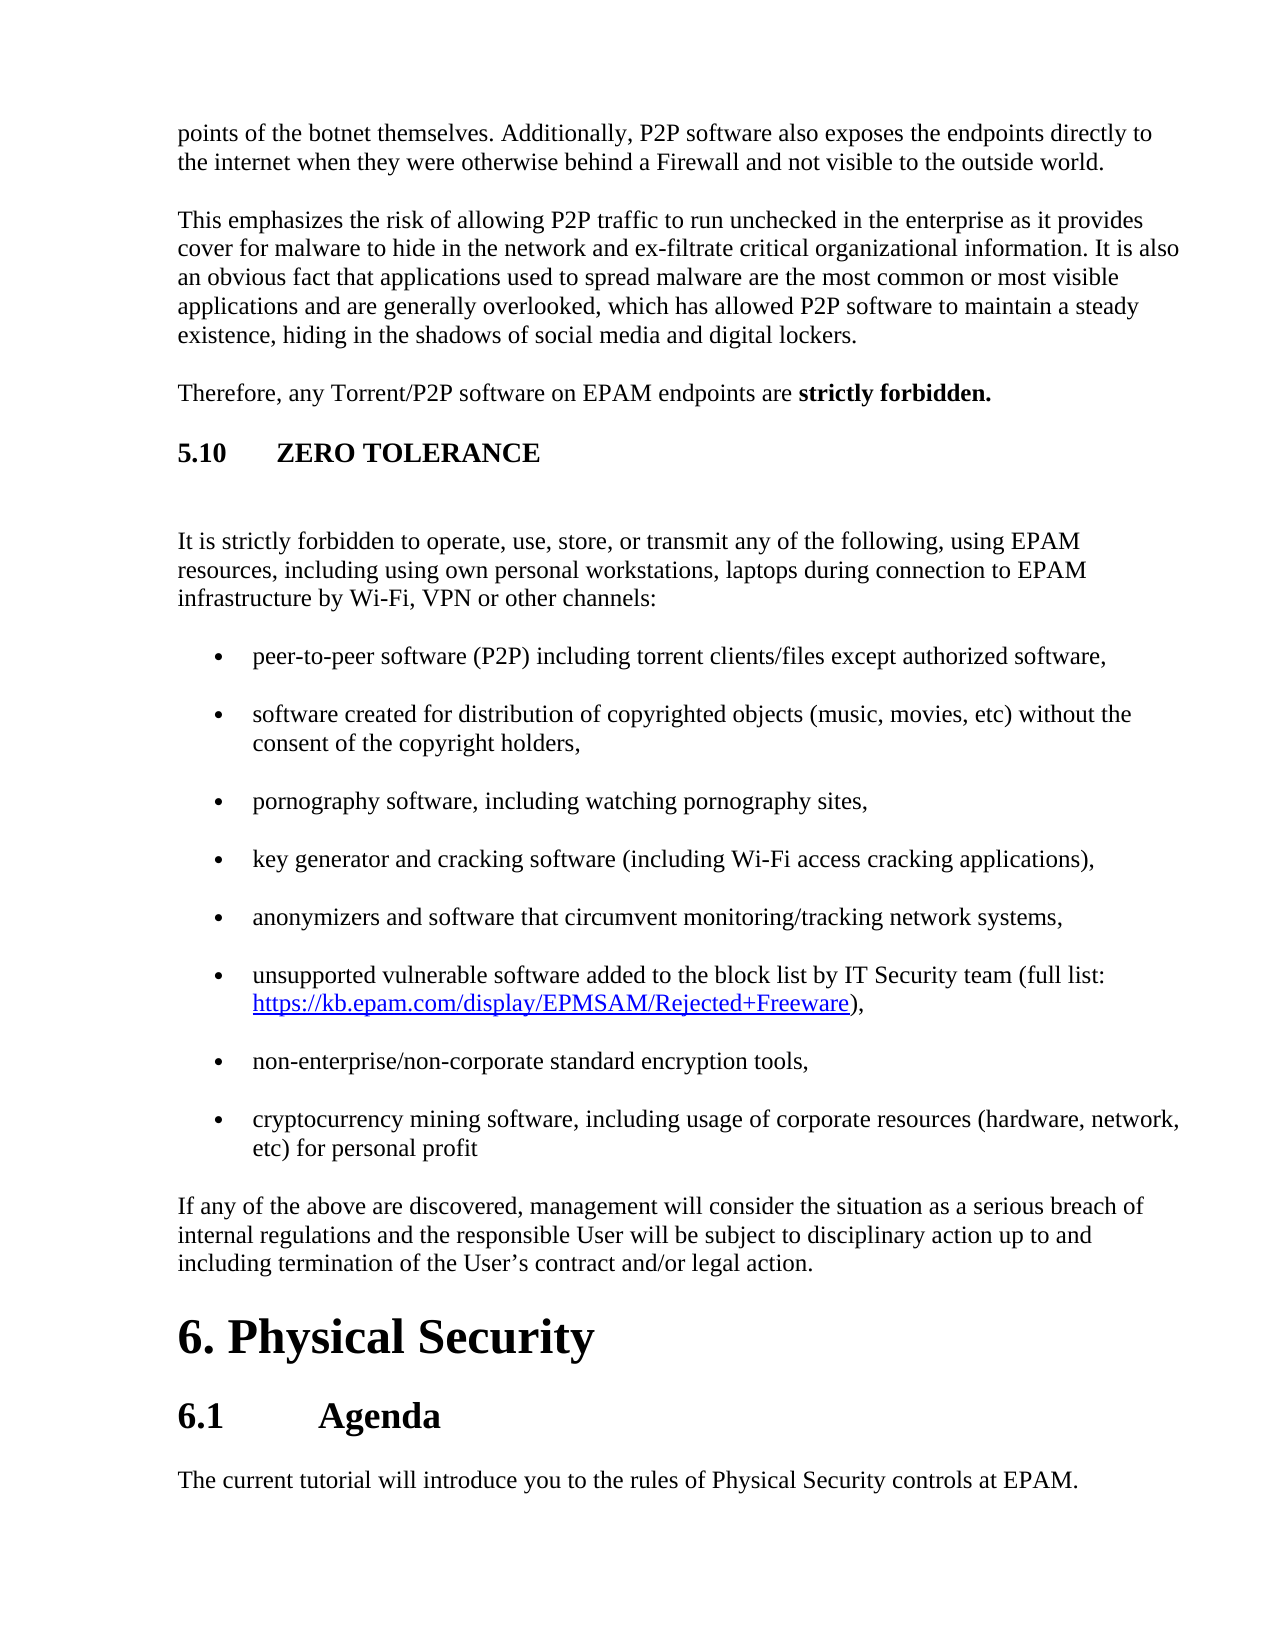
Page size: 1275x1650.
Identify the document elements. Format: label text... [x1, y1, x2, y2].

text This emphasizes the risk of allowing P2P traffic to run unchecked in the enterprise as it provides cover for malware to hide in the network and ex-filtrate critical organizational information. It is also an obvious fact that applications used to spread malware are the most common or most visible applications and are generally overlooked, which has allowed P2P software to maintain a steady existence, hiding in the shadows of social media and digital lockers. [177, 205, 1186, 348]
text 6.1 Agenda [177, 1393, 1186, 1436]
text If any of the above are discovered, management will consider the situation as a serious breach of internal regulations and the responsible User will be subject to disciplinary action up to and including termination of the User’s contract and/or legal action. [177, 1191, 1186, 1277]
text 5.10 ZERO TOLERANCE [177, 436, 1186, 468]
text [177, 118, 1186, 176]
text 6. Physical Security [177, 1306, 1186, 1364]
list cryptocurrency mining software, including usage of corporate resources (hardware, network, etc) for personal profit [215, 1104, 1186, 1162]
list unsupported vulnerable software added to the block list by IT Security team (full list: https://kb.epam.com/display/EPMSAM/Rejected+Freeware), [215, 960, 1186, 1017]
list key generator and cracking software (including Wi-Fi access cracking applications), [215, 844, 1186, 873]
text Therefore, any Torrent/P2P software on EPAM endpoints are strictly forbidden. [177, 378, 1186, 406]
text The current tutorial will introduce you to the rules of Physical Security controls at EPAM. [177, 1465, 1186, 1494]
list pornography software, including watching pornography sites, [215, 786, 1186, 815]
list peer-to-peer software (P2P) including torrent clients/files except authorized software, [215, 641, 1186, 670]
list anonymizers and software that circumvent monitoring/tracking network systems, [215, 902, 1186, 931]
list software created for distribution of copyrighted objects (music, movies, etc) without the consent of the copyright holders, [215, 699, 1186, 757]
list non-enterprise/non-corporate standard encryption tools, [215, 1046, 1186, 1075]
text It is strictly forbidden to operate, use, store, or transmit any of the following, using EPAM resources, including using own personal workstations, laptops during connection to EPAM infrastructure by Wi-Fi, VPN or other channels: [177, 497, 1186, 612]
